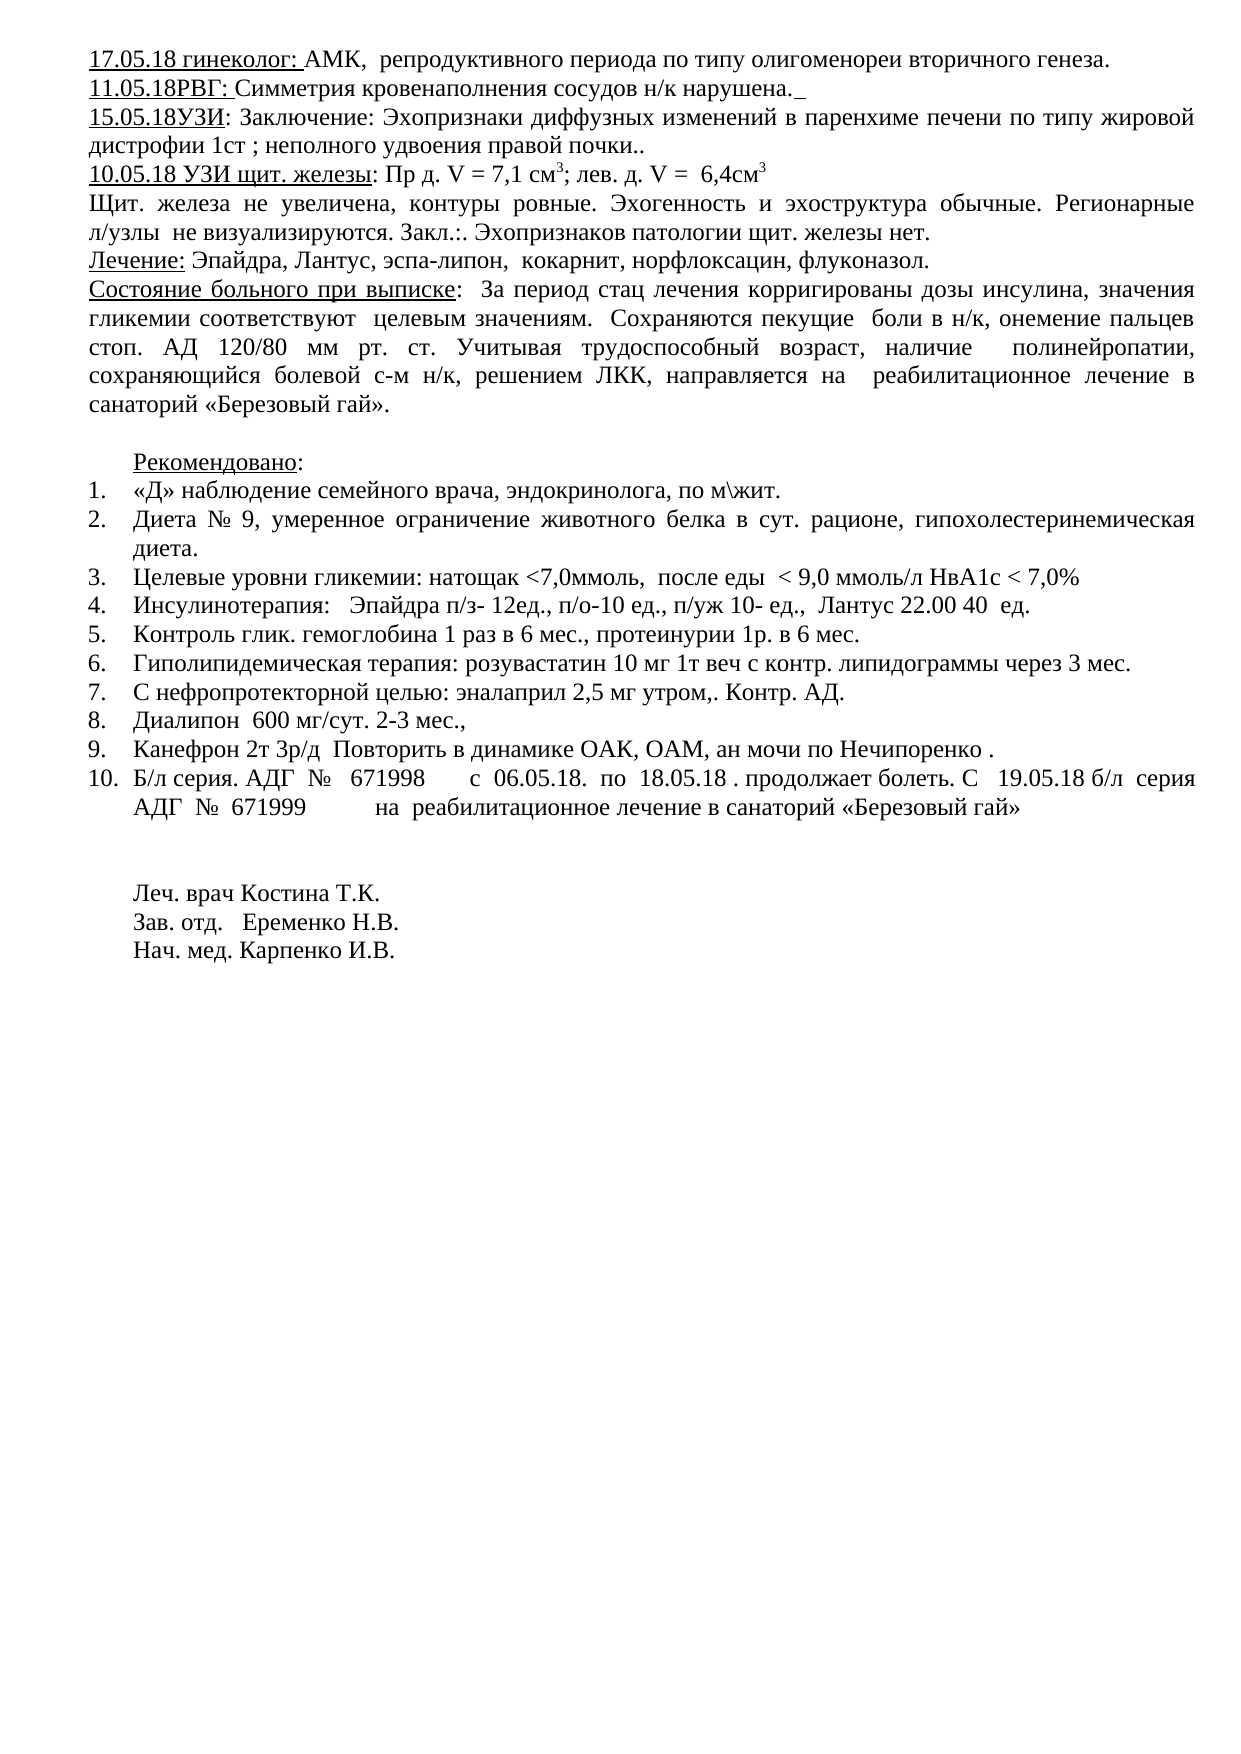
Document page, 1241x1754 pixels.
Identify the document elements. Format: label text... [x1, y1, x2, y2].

text Рекомендовано: [133, 447, 1196, 476]
text Состояние больного при выписке: За период стац лечения корригированы дозы инсулина, значения гликемии соответствуют целевым значениям. Сохраняются пекущие боли в н/к, онемение пальцев стоп. АД 120/80 мм рт. ст. Учитывая трудоспособный возраст, наличие полинейропатии, сохраняющийся болевой с-м н/к, решением ЛКК, направляется на реабилитационное лечение в санаторий «Березовый гай». [89, 274, 1196, 418]
text Леч. врач [133, 878, 1196, 907]
list эналаприл 2,5 мг утром,. Контр. АД. [88, 677, 1196, 706]
text 15.05.18УЗИ: Заключение: Эхопризнаки диффузных изменений в паренхиме печени по типу жировой дистрофии 1ст ; неполного удвоения правой почки.. [89, 102, 1196, 159]
list Контроль глик. гемоглобина 1 раз в 6 мес., 1р. в 6 мес. [88, 619, 1196, 648]
list Канефрон 2т 3р/д Повторить в динамике ОАК, ОАМ, ан мочи по Нечипоренко . [88, 734, 1196, 763]
text 10.05.18 УЗИ щит. железы: Пр д. V = 7,1 см3; лев. д. V = 6,4см3 [89, 159, 1196, 188]
list Диета № 9, умеренное ограничение животного белка в сут. рационе, гипохолестеринемическая диета. [88, 504, 1196, 562]
list Гиполипидемическая терапия: 10 мг 1т веч с контр. липидограммы через 3 мес. [88, 648, 1196, 677]
text Нач. мед. Карпенко И.В. [133, 936, 1196, 964]
text 17.05.18 гинеколог: АМК, репродуктивного периода по типу олигоменореи вторичного генеза. [89, 44, 1196, 73]
text Лечение: Эпайдра, Лантус, эспа-липон, кокарнит, норфлоксацин, флуконазол. [89, 246, 1196, 274]
list Инсулинотерапия: Эпайдра п/з- 12ед., п/о-10 ед., п/уж 10- ед., Лантус 22.00 40 ед. [88, 591, 1196, 619]
list Целевые уровни гликемии: натощак <ммоль, после еды < ммоль/л НвА1с < % [88, 562, 1196, 591]
list 600 мг/сут. 2-3 мес., [88, 706, 1196, 734]
text Щит. железа не увеличена, контуры ровные. Эхогенность и эхоструктура обычные. Регионарные л/узлы не визуализируются. Закл.:. Эхопризнаков патологии щит. железы нет. [89, 188, 1196, 246]
list Б/л серия. АДГ № 671998 с . по . продолжает болеть. С 19.05.18 б/л серия АДГ № 671999 на реабилитационное лечение в санаторий «Березовый гай» [88, 763, 1196, 821]
text 11.05.18РВГ: Симметрия кровенаполнения сосудов н/к нарушена. [89, 73, 1196, 102]
list «Д» наблюдение семейного врача, эндокринолога, по м\жит. [88, 476, 1196, 504]
